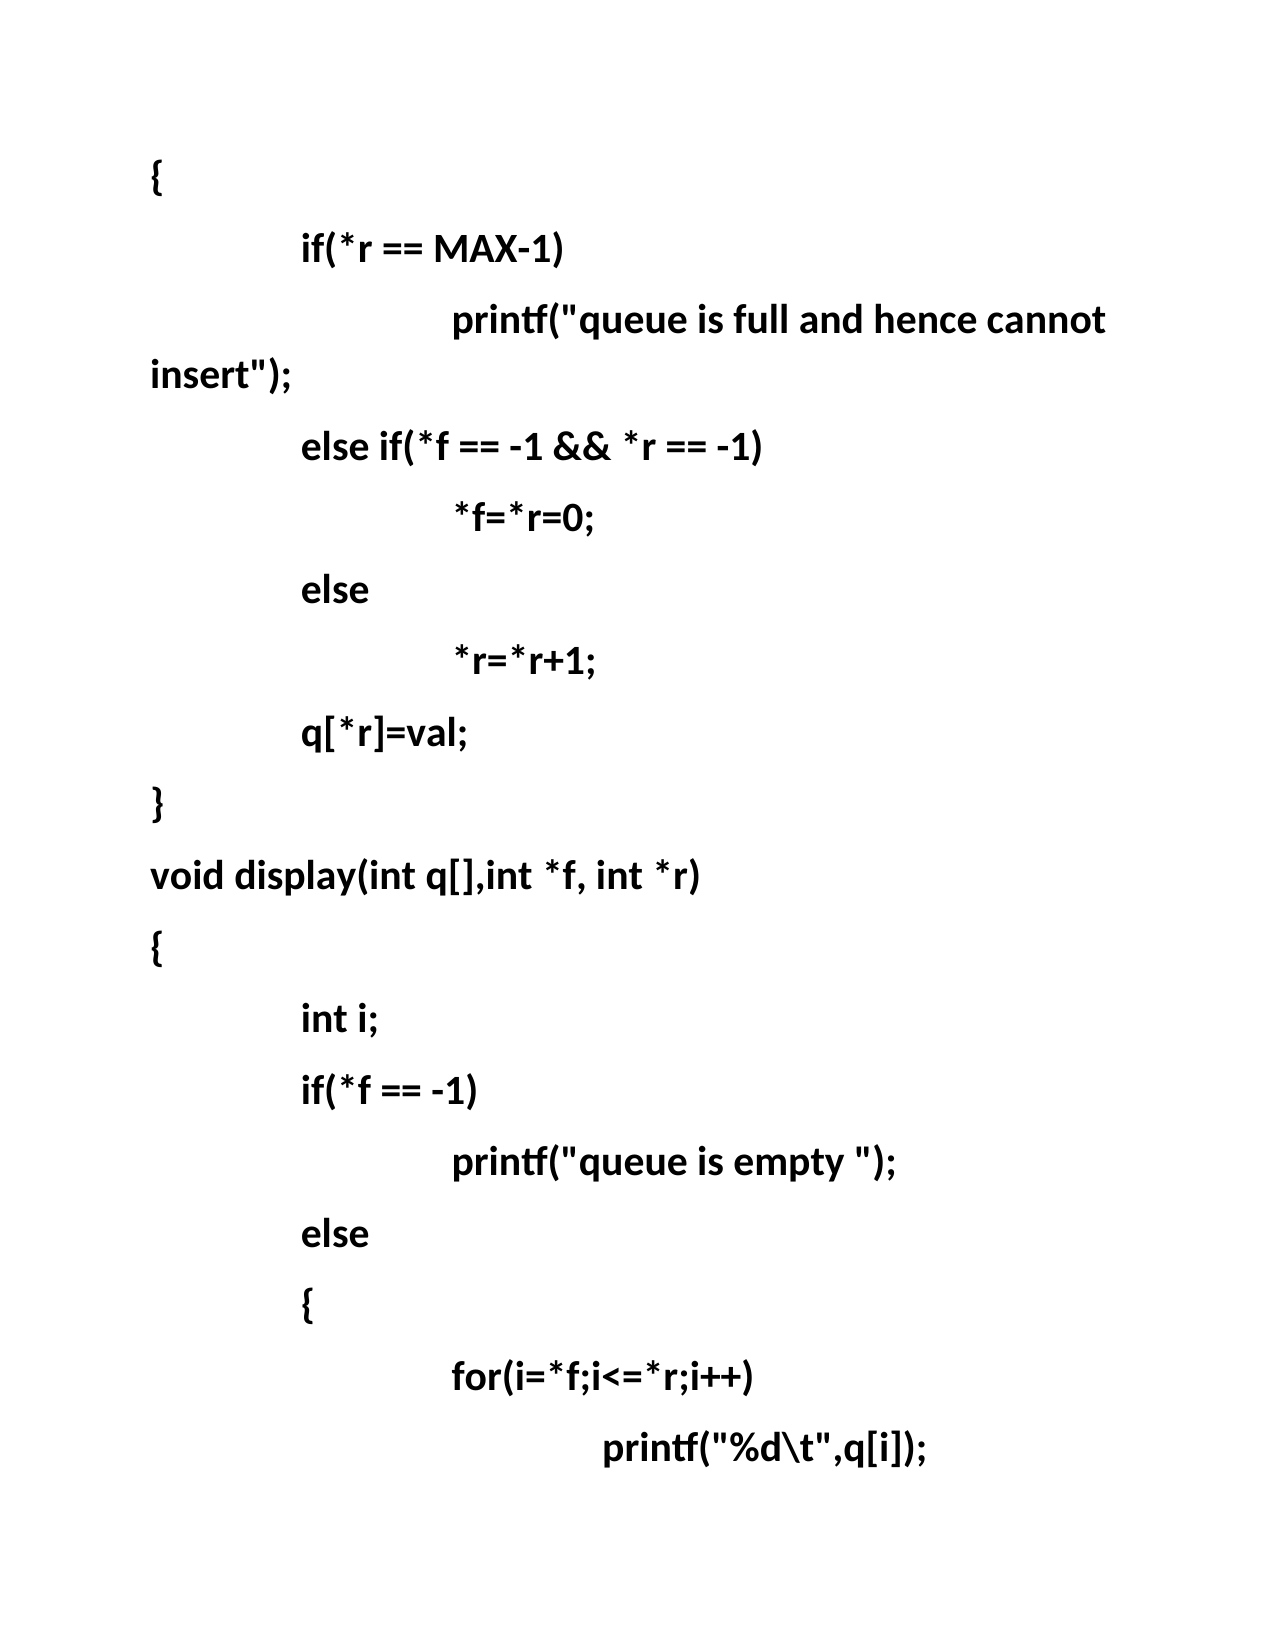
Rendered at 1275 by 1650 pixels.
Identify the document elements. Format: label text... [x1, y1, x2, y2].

text else if(*f == -1 && *r == -1) [150, 419, 1125, 470]
text *r=*r+1; [150, 634, 1125, 685]
text void display(int q[],int *f, int *r) [150, 849, 1125, 900]
text int i; [150, 992, 1125, 1043]
text { [150, 921, 1125, 971]
text *f=*r=0; [150, 491, 1125, 542]
text else [150, 1207, 1125, 1258]
text for(i=*f;i<=*r;i++) [150, 1350, 1125, 1401]
text q[*r]=val; [150, 706, 1125, 757]
text { [150, 150, 1125, 201]
text else [150, 563, 1125, 613]
text { [150, 1278, 1125, 1329]
text } [150, 777, 1125, 828]
text printf("%d\t",q[i]); [150, 1421, 1125, 1472]
text if(*f == -1) [150, 1064, 1125, 1114]
text printf("queue is empty "); [150, 1135, 1125, 1186]
text printf("queue is full and hence cannot insert"); [150, 293, 1125, 399]
text if(*r == MAX-1) [150, 222, 1125, 272]
